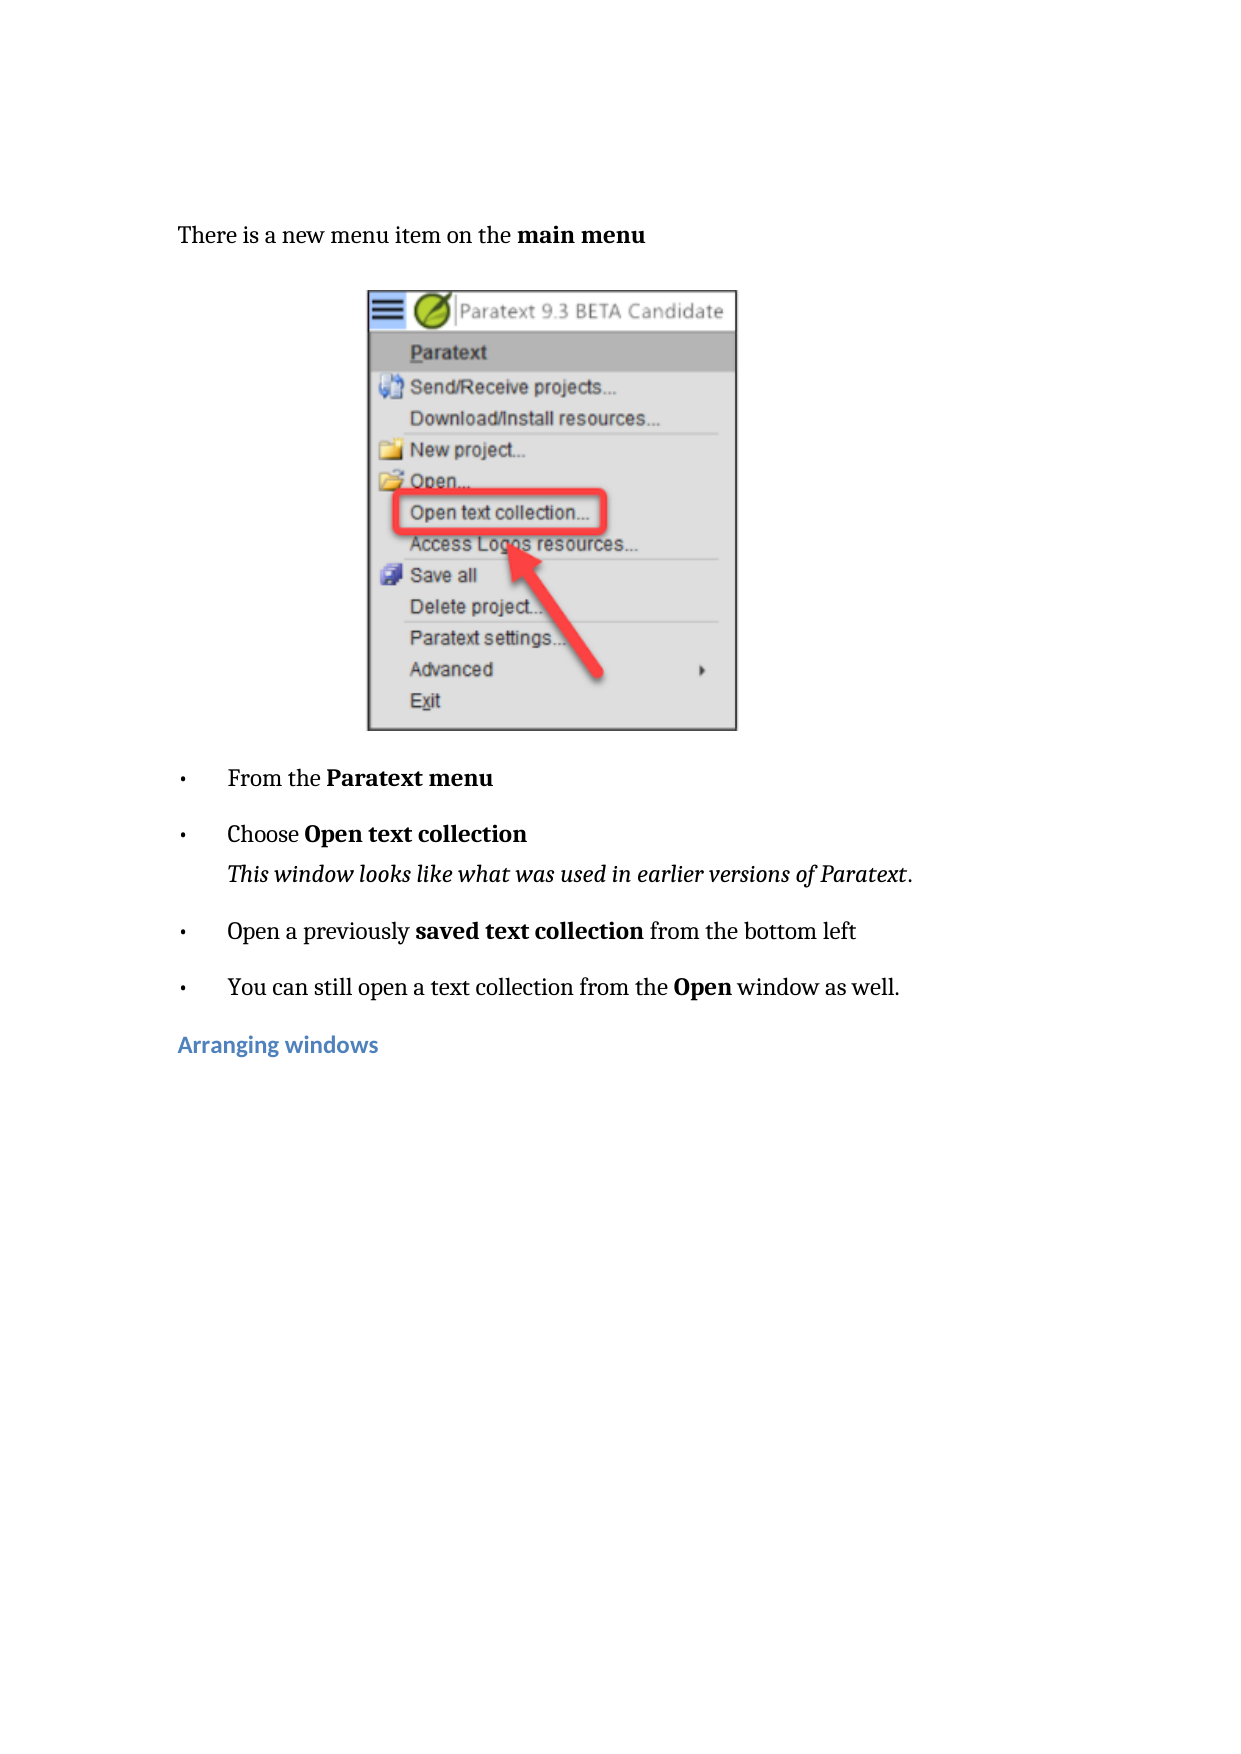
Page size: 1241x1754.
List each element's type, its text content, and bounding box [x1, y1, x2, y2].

list From the Paratext menu [177, 759, 1063, 797]
subtitle Arranging windows [177, 1025, 1063, 1063]
list Open a previously saved text collection from the bottom left [177, 912, 1063, 950]
list Choose Open text collection This window looks like what was used in earlier versions of Paratext. [177, 816, 1063, 893]
list You can still open a text collection from the Open window as well. [177, 969, 1063, 1006]
picture [177, 290, 928, 731]
